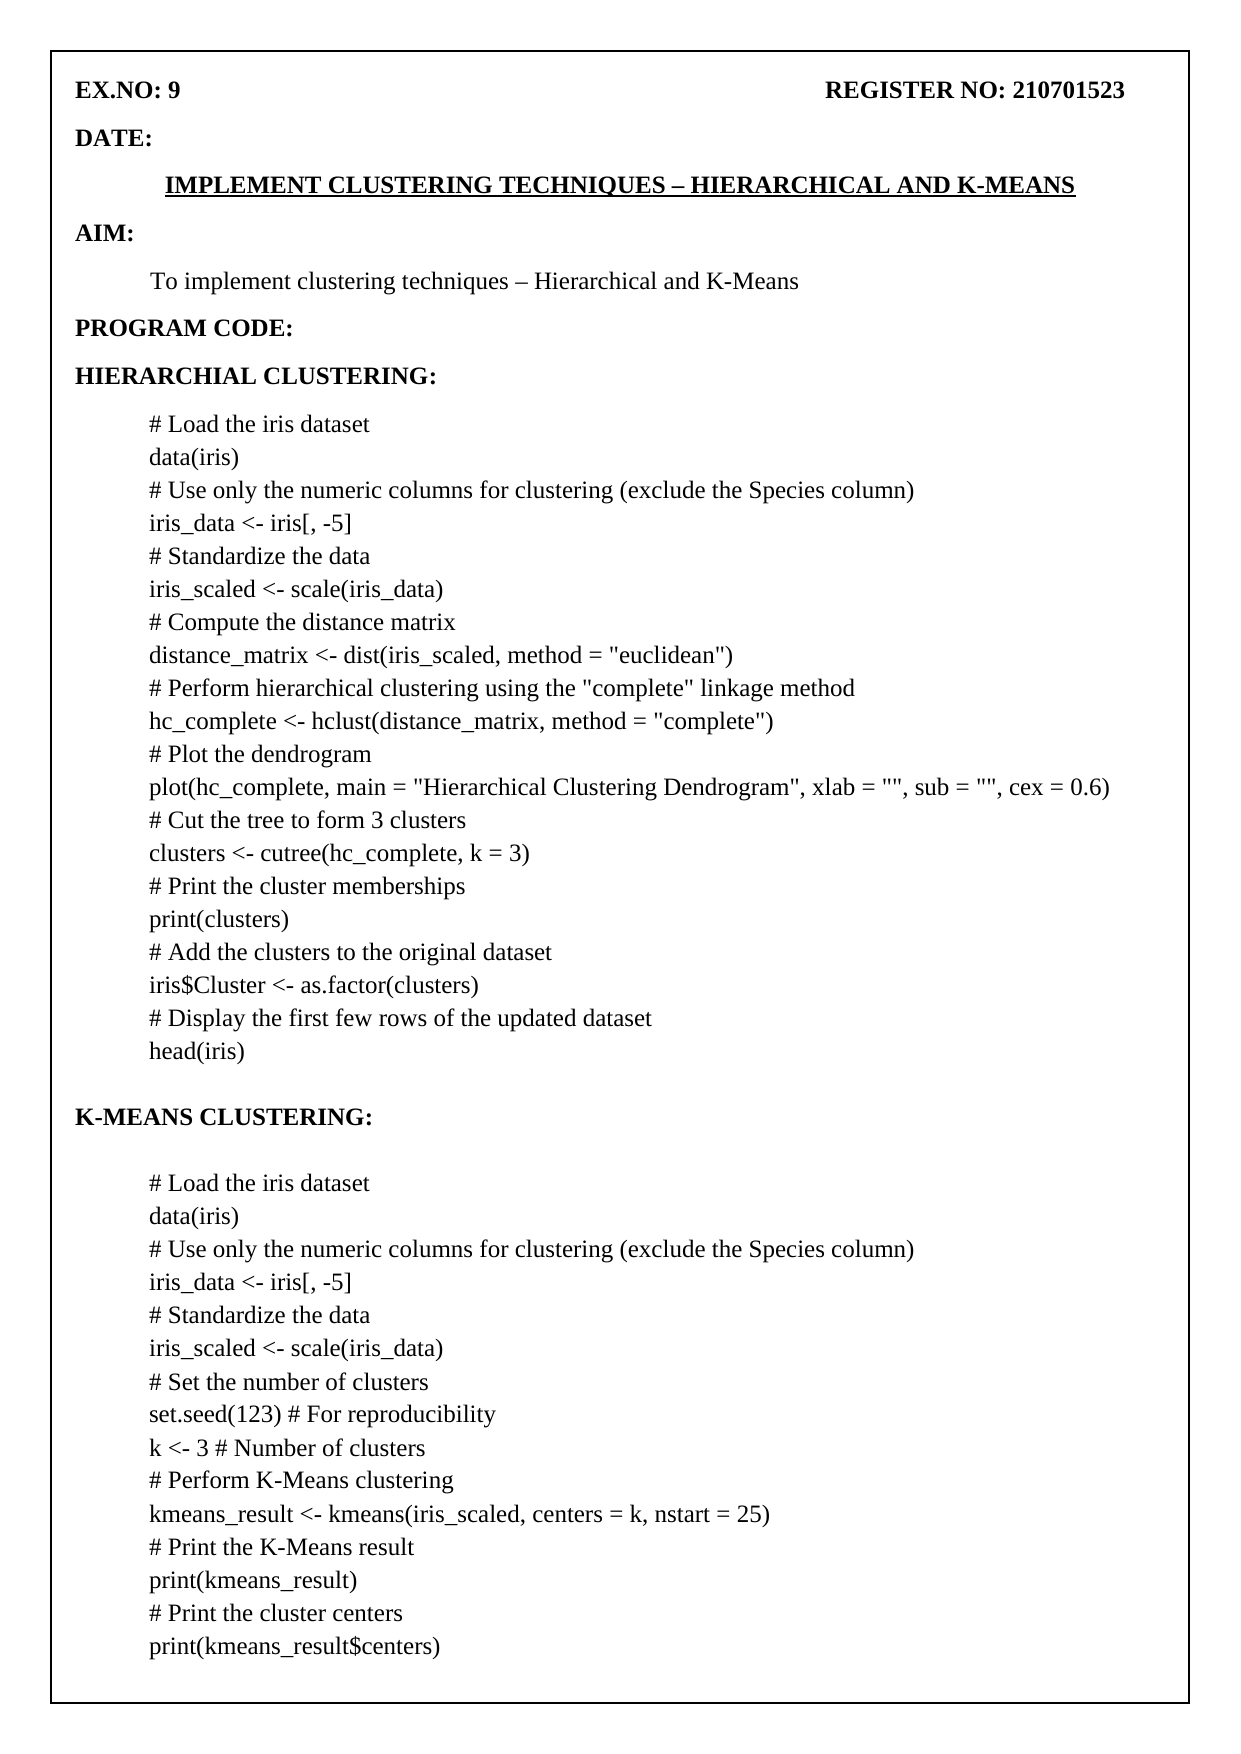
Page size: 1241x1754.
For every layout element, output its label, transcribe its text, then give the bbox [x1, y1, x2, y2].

text # Display the first few rows of the updated dataset [149, 1003, 1165, 1032]
text # Set the number of clusters [149, 1367, 1165, 1395]
text # Standardize the data [149, 541, 1165, 570]
text plot(hc_complete, main = "Hierarchical Clustering Dendrogram", xlab = "", sub = "", cex = 0.6) [149, 772, 1165, 801]
text # Use only the numeric columns for clustering (exclude the Species column) [149, 475, 1165, 504]
text # Standardize the data [149, 1301, 1165, 1329]
text # Print the K-Means result [149, 1532, 1165, 1560]
text head(iris) [149, 1036, 1165, 1065]
text hc_complete <- hclust(distance_matrix, method = "complete") [149, 706, 1165, 735]
text distance_matrix <- dist(iris_scaled, method = "euclidean") [149, 640, 1165, 669]
text EX.NO: 9 REGISTER NO: 210701523 [75, 75, 1165, 104]
text # Print the cluster memberships [149, 871, 1165, 900]
text clusters <- cutree(hc_complete, k = 3) [149, 838, 1165, 867]
text # Add the clusters to the original dataset [149, 937, 1165, 966]
text print(kmeans_result) [149, 1565, 1165, 1593]
text DATE: [75, 123, 1165, 151]
text data(iris) [149, 1201, 1165, 1230]
text # Cut the tree to form 3 clusters [149, 805, 1165, 834]
text K-MEANS CLUSTERING: [75, 1102, 1165, 1131]
text PROGRAM CODE: [75, 313, 1165, 342]
text # Use only the numeric columns for clustering (exclude the Species column) [149, 1234, 1165, 1263]
text # Print the cluster centers [149, 1598, 1165, 1626]
text # Perform hierarchical clustering using the "complete" linkage method [149, 673, 1165, 702]
text # Load the iris dataset [149, 1168, 1165, 1197]
text To implement clustering techniques – Hierarchical and K-Means [75, 266, 1165, 294]
text AIM: [75, 218, 1165, 247]
text set.seed(123) # For reproducibility [149, 1399, 1165, 1428]
text kmeans_result <- kmeans(iris_scaled, centers = k, nstart = 25) [149, 1499, 1165, 1527]
text k <- 3 # Number of clusters [149, 1433, 1165, 1461]
text iris_data <- iris[, -5] [149, 508, 1165, 537]
text # Load the iris dataset [149, 409, 1165, 438]
text iris_scaled <- scale(iris_data) [149, 574, 1165, 603]
text iris_data <- iris[, -5] [149, 1267, 1165, 1296]
text print(kmeans_result$centers) [149, 1631, 1165, 1659]
text IMPLEMENT CLUSTERING TECHNIQUES – HIERARCHICAL AND K-MEANS [75, 170, 1165, 199]
text # Perform K-Means clustering [149, 1466, 1165, 1494]
text print(clusters) [149, 904, 1165, 933]
text iris$Cluster <- as.factor(clusters) [149, 970, 1165, 999]
text # Plot the dendrogram [149, 739, 1165, 768]
text # Compute the distance matrix [149, 607, 1165, 636]
text data(iris) [149, 442, 1165, 471]
text HIERARCHIAL CLUSTERING: [75, 361, 1165, 390]
text iris_scaled <- scale(iris_data) [149, 1333, 1165, 1362]
